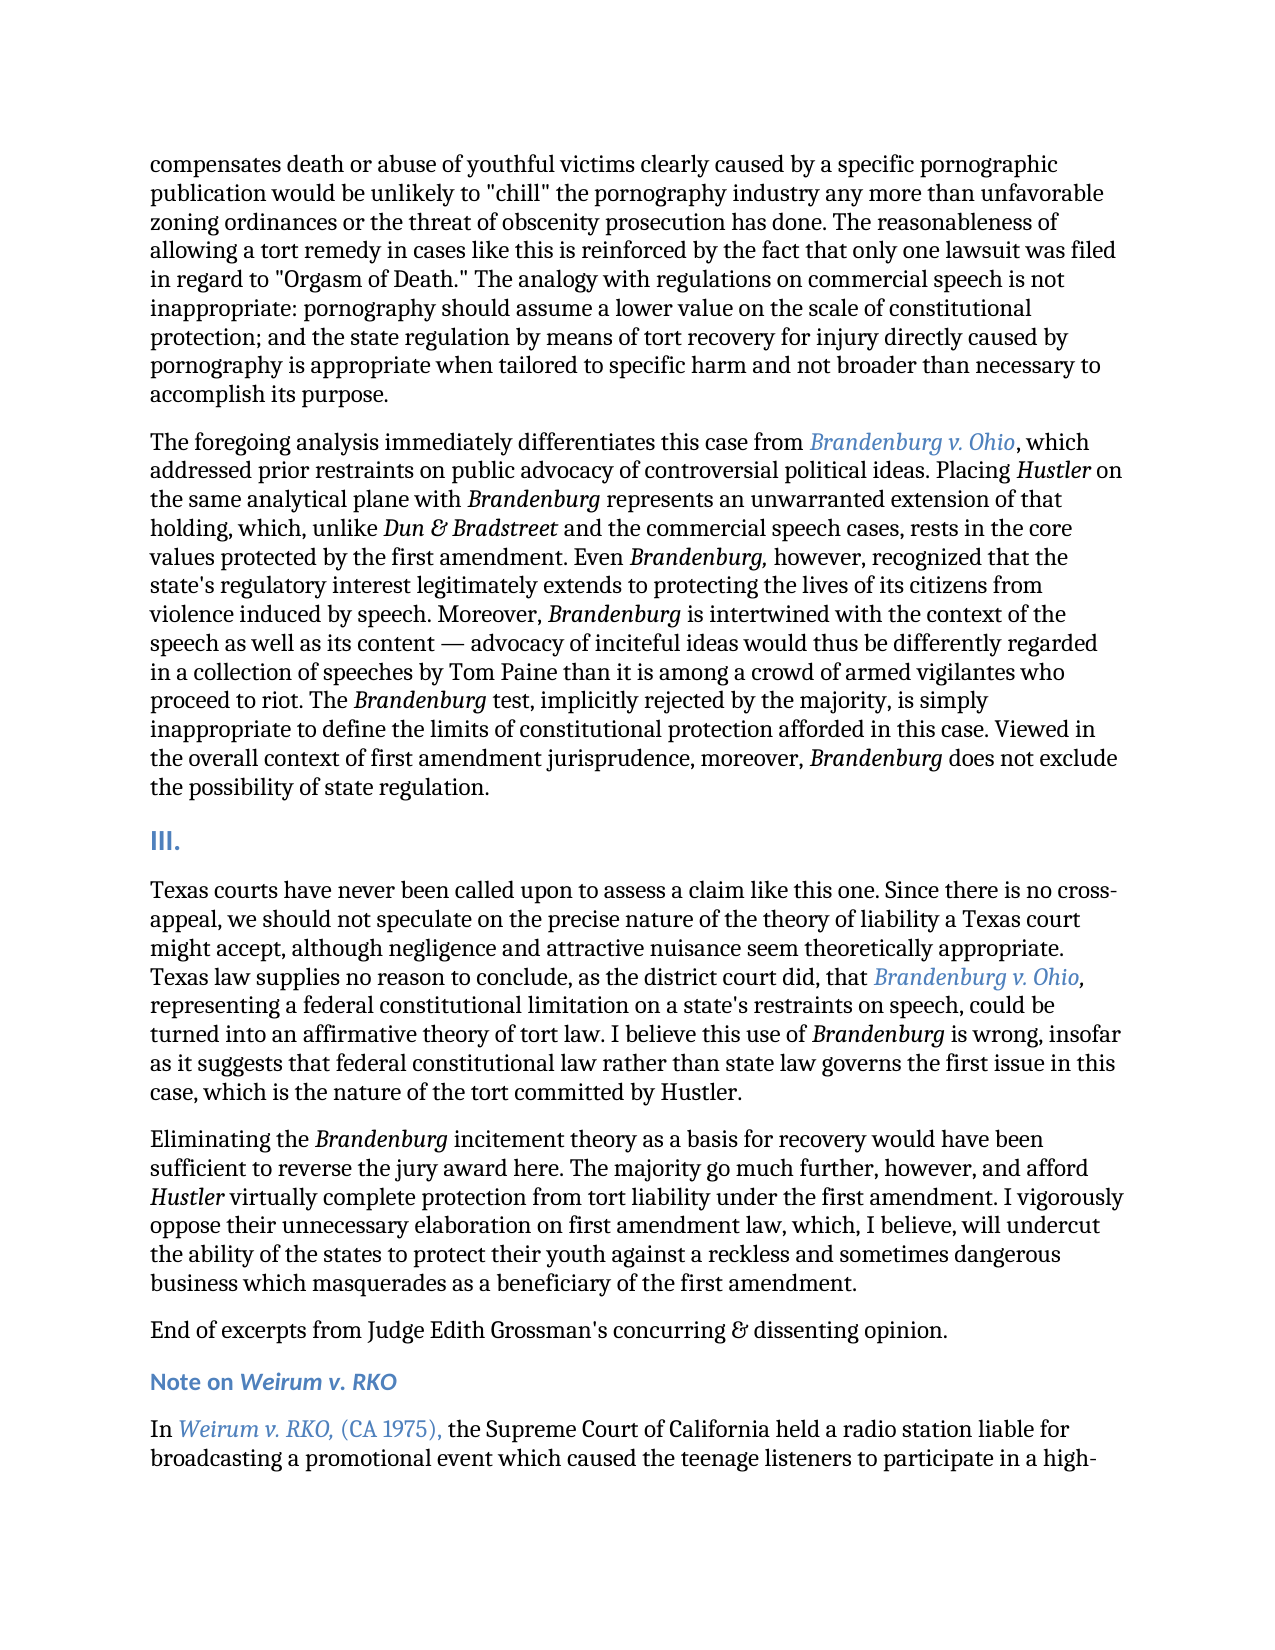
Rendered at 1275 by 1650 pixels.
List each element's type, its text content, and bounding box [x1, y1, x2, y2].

subtitle III. [150, 822, 1125, 858]
subtitle Note on Weirum v. RKO [150, 1366, 1125, 1397]
text Eliminating the Brandenburg incitement theory as a basis for recovery would have been sufficient to reverse the jury award here. The majority go much further, however, and afford Hustler virtually complete protection from tort liability under the first amendment. I vigorously oppose their unnecessary elaboration on first amendment law, which, I believe, will undercut the ability of the states to protect their youth against a reckless and sometimes dangerous business which masquerades as a beneficiary of the first amendment. [150, 1125, 1125, 1298]
text End of excerpts from Judge Edith Grossman's concurring & dissenting opinion. [150, 1316, 1125, 1345]
text Texas courts have never been called upon to assess a claim like this one. Since there is no cross-appeal, we should not speculate on the precise nature of the theory of liability a Texas court might accept, although negligence and attractive nuisance seem theoretically appropriate. Texas law supplies no reason to conclude, as the district court did, that Brandenburg v. Ohio, representing a federal constitutional limitation on a state's restraints on speech, could be turned into an affirmative theory of tort law. I believe this use of Brandenburg is wrong, insofar as it suggests that federal constitutional law rather than state law governs the first issue in this case, which is the nature of the tort committed by Hustler. [150, 876, 1125, 1106]
